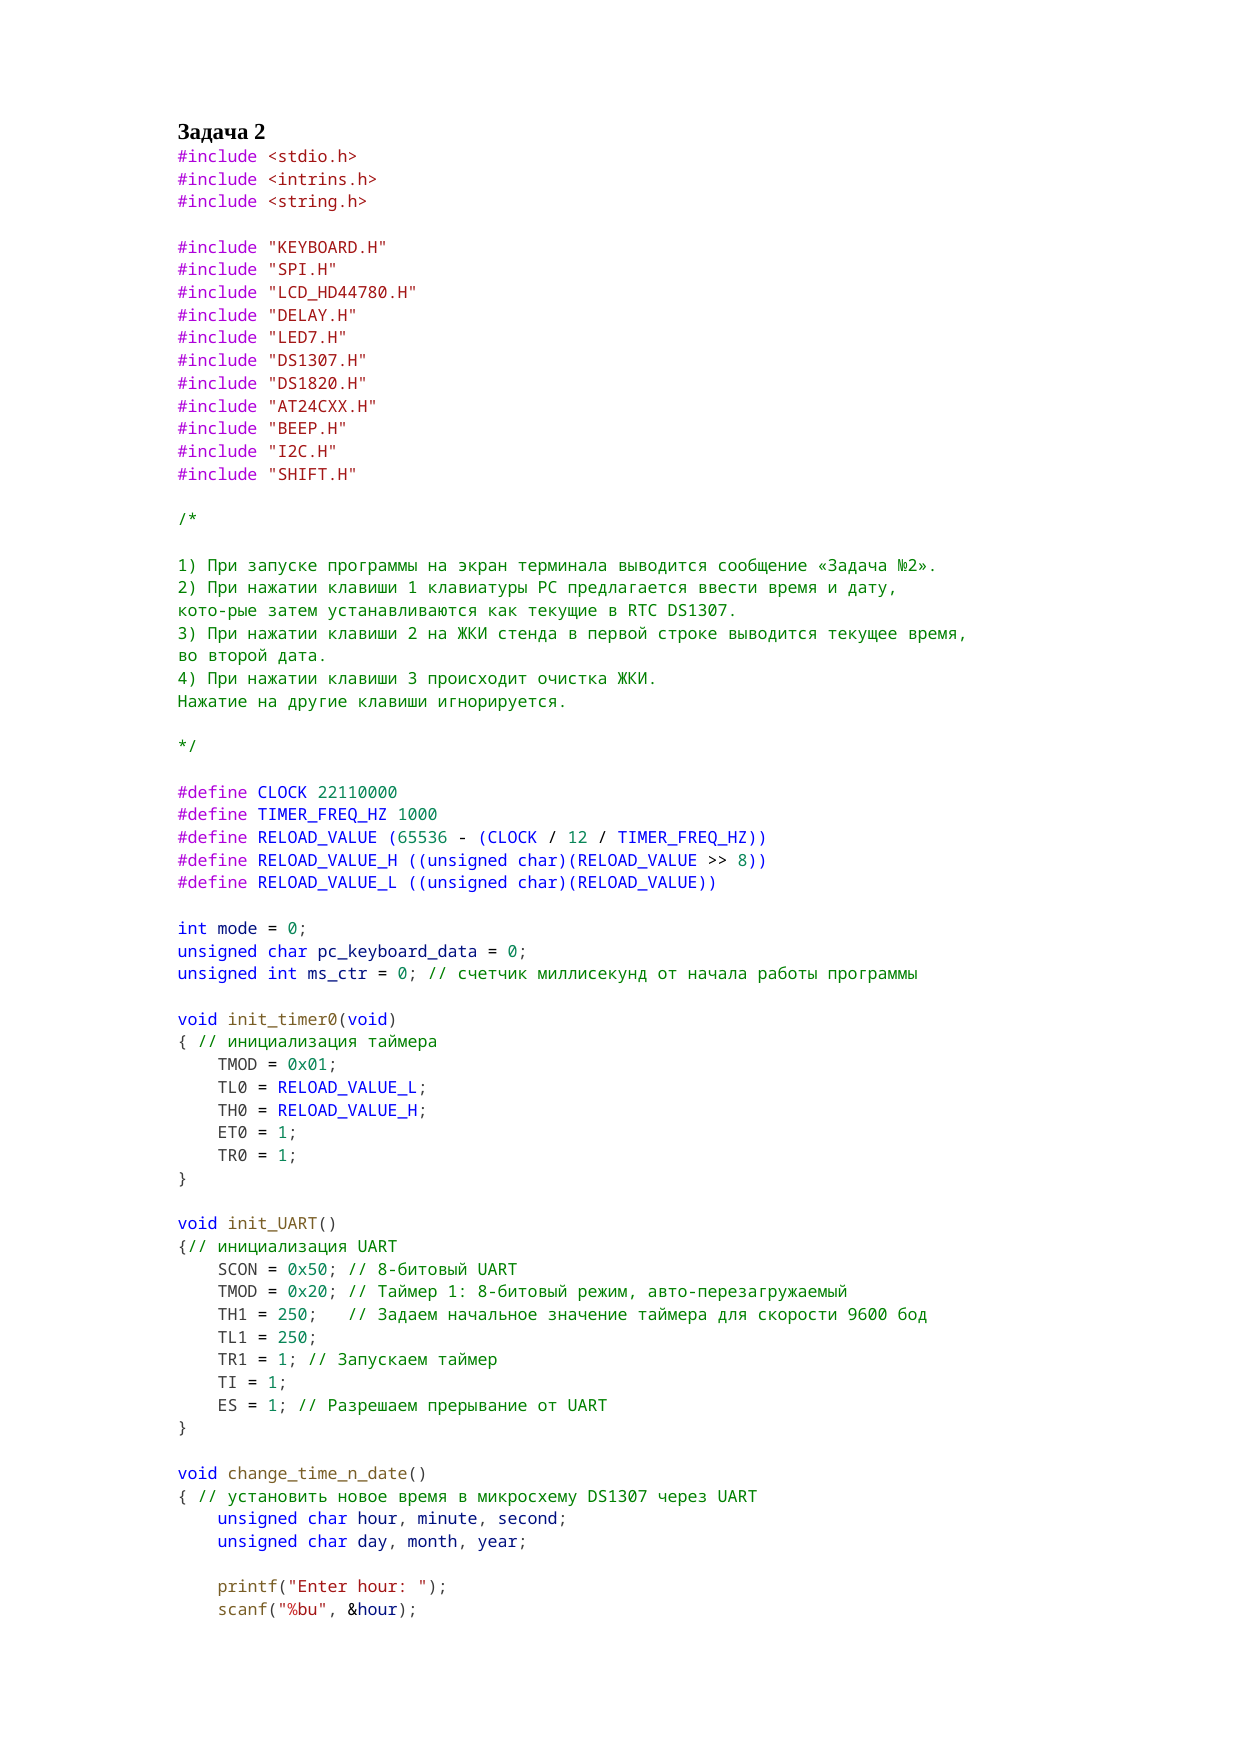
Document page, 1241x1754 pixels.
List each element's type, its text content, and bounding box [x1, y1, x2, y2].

text TMOD = 0x01; [177, 1053, 1152, 1076]
text #define TIMER_FREQ_HZ 1000 [177, 803, 1152, 826]
text #include "DS1820.H" [177, 372, 1152, 394]
text #include "SHIFT.H" [177, 462, 1152, 485]
text #include <stdio.h> [177, 144, 1152, 167]
text #include "LED7.H" [177, 326, 1152, 349]
text #define RELOAD_VALUE_L ((unsigned char)(RELOAD_VALUE)) [177, 871, 1152, 894]
text /* [177, 508, 1152, 531]
text 3) При нажатии клавиши 2 на ЖКИ стенда в первой строке выводится текущее время, [177, 621, 1152, 644]
text unsigned char pc_keyboard_data = 0; [177, 939, 1152, 962]
text Нажатие на другие клавиши игнорируется. [177, 689, 1152, 712]
text int mode = 0; [177, 917, 1152, 939]
text */ [177, 735, 1152, 758]
text TR1 = 1; // Запускаем таймер [177, 1348, 1152, 1371]
text void init_timer0(void) [177, 1007, 1152, 1030]
text void change_time_n_date() [177, 1462, 1152, 1484]
text TH0 = RELOAD_VALUE_H; [177, 1098, 1152, 1121]
text #include <intrins.h> [177, 167, 1152, 190]
text #define RELOAD_VALUE_H ((unsigned char)(RELOAD_VALUE >> 8)) [177, 848, 1152, 871]
text printf("Enter hour: "); [177, 1575, 1152, 1598]
text scanf("%bu", &hour); [177, 1598, 1152, 1621]
text #include "KEYBOARD.H" [177, 235, 1152, 258]
text {// инициализация UART [177, 1234, 1152, 1257]
text #include "I2C.H" [177, 440, 1152, 462]
text ES = 1; // Разрешаем прерывание от UART [177, 1393, 1152, 1416]
text TL1 = 250; [177, 1325, 1152, 1348]
text } [177, 1416, 1152, 1439]
text #include "DS1307.H" [177, 349, 1152, 372]
text #include "AT24CXX.H" [177, 394, 1152, 417]
text #include "SPI.H" [177, 258, 1152, 281]
text { // инициализация таймера [177, 1030, 1152, 1053]
text кото-рые затем устанавливаются как текущие в RTC DS1307. [177, 599, 1152, 621]
text void init_UART() [177, 1212, 1152, 1234]
text unsigned int ms_ctr = 0; // счетчик миллисекунд от начала работы программы [177, 962, 1152, 985]
text SCON = 0x50; // 8-битовый UART [177, 1257, 1152, 1280]
text #define CLOCK 22110000 [177, 780, 1152, 803]
text TL0 = RELOAD_VALUE_L; [177, 1076, 1152, 1098]
text #include "DELAY.H" [177, 303, 1152, 326]
text #define RELOAD_VALUE (65536 - (CLOCK / 12 / TIMER_FREQ_HZ)) [177, 826, 1152, 848]
text TR0 = 1; [177, 1144, 1152, 1166]
text { // установить новое время в микросхему DS1307 через UART [177, 1484, 1152, 1507]
text ET0 = 1; [177, 1121, 1152, 1144]
text unsigned char hour, minute, second; [177, 1507, 1152, 1530]
text TMOD = 0x20; // Таймер 1: 8-битовый режим, авто-перезагружаемый [177, 1280, 1152, 1303]
text TH1 = 250; // Задаем начальное значение таймера для скорости 9600 бод [177, 1303, 1152, 1325]
text } [177, 1166, 1152, 1189]
text 1) При запуске программы на экран терминала выводится сообщение «Задача №2». [177, 553, 1152, 576]
text во второй дата. [177, 644, 1152, 667]
text Задача 2 [177, 118, 1152, 144]
text #include "BEEP.H" [177, 417, 1152, 440]
text unsigned char day, month, year; [177, 1530, 1152, 1552]
text 4) При нажатии клавиши 3 происходит очистка ЖКИ. [177, 667, 1152, 689]
text #include <string.h> [177, 190, 1152, 213]
text 2) При нажатии клавиши 1 клавиатуры PC предлагается ввести время и дату, [177, 576, 1152, 599]
text #include "LCD_HD44780.H" [177, 281, 1152, 303]
text TI = 1; [177, 1371, 1152, 1393]
